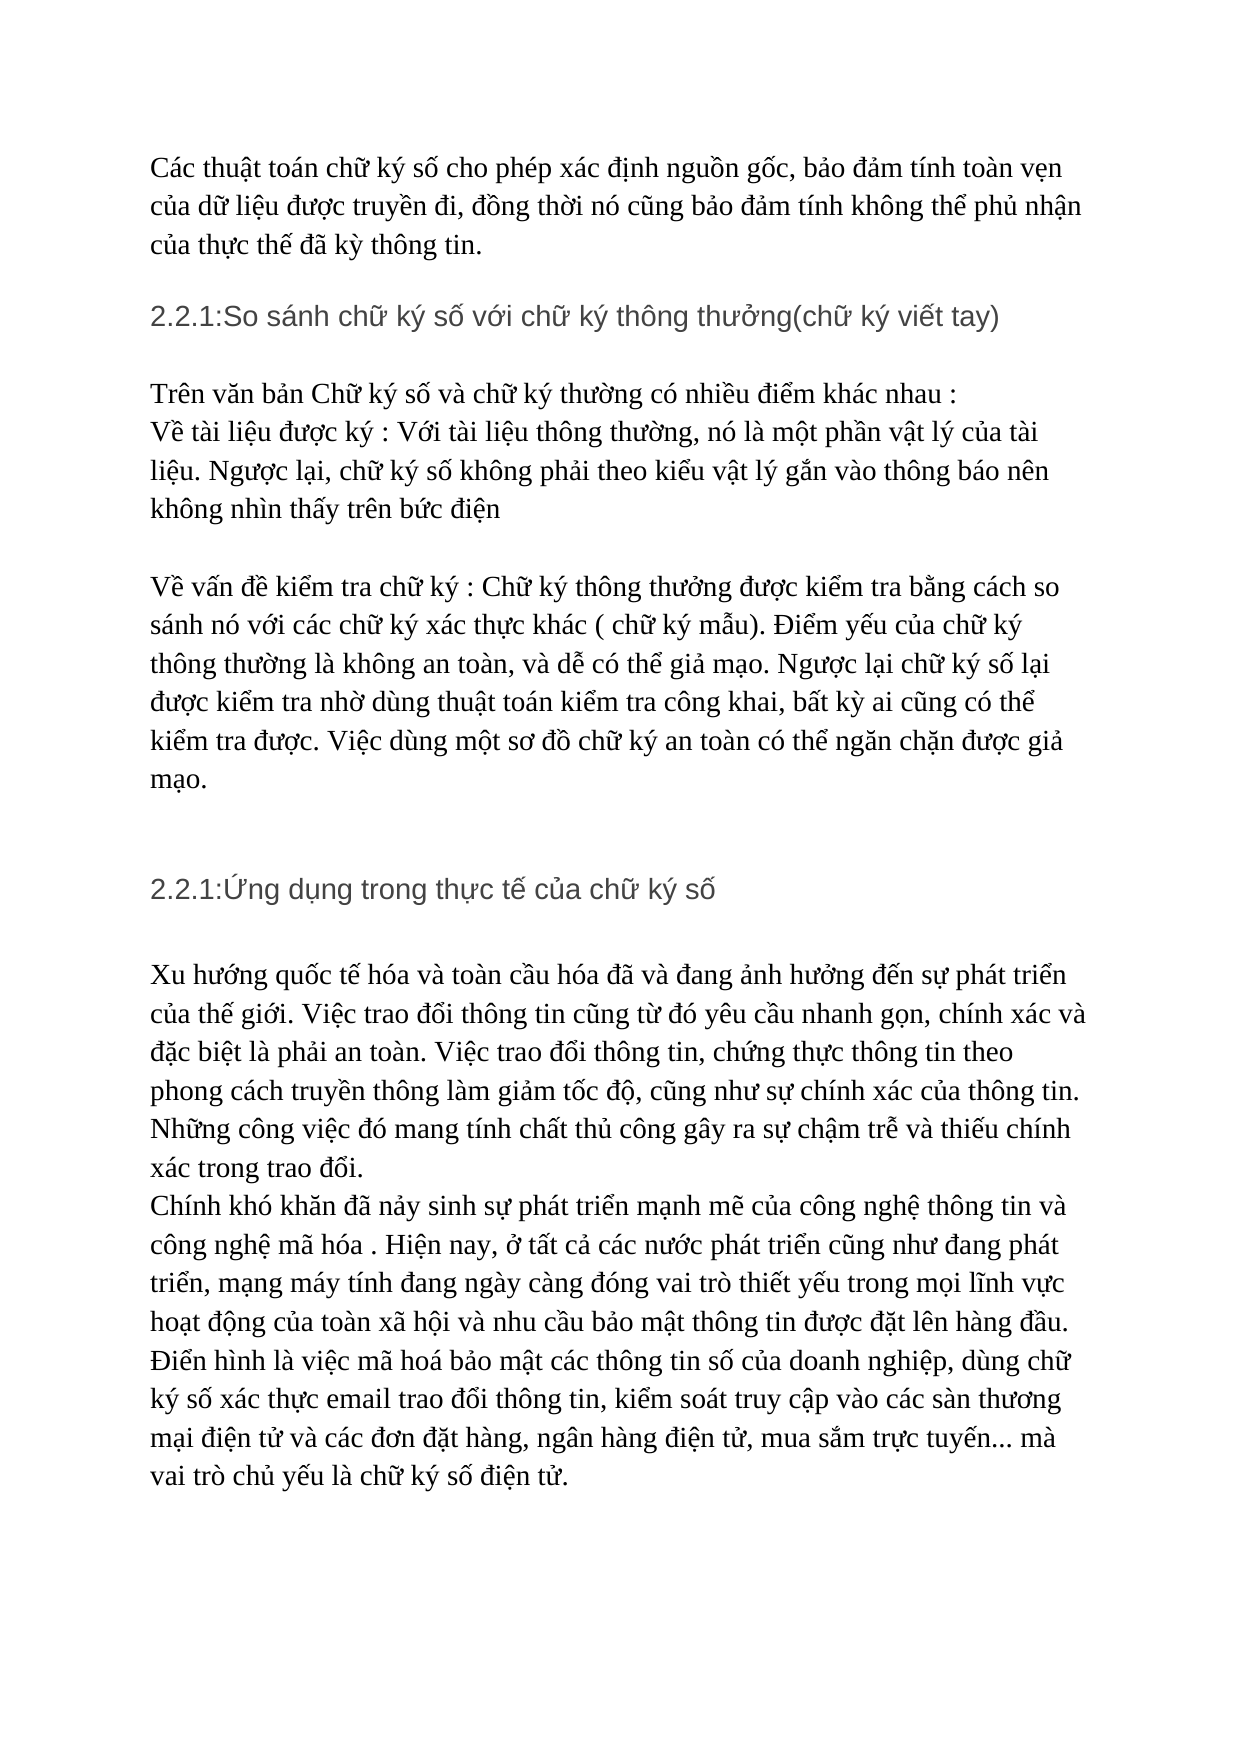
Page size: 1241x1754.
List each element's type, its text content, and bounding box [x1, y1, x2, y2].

text Xu hướng quốc tế hóa và toàn cầu hóa đã và đang ảnh hưởng đến sự phát triển của thế giới. Việc trao đổi thông tin cũng từ đó yêu cầu nhanh gọn, chính xác và đặc biệt là phải an toàn. Việc trao đổi thông tin, chứng thực thông tin theo phong cách truyền thông làm giảm tốc độ, cũng như sự chính xác của thông tin. Những công việc đó mang tính chất thủ công gây ra sự chậm trễ và thiếu chính xác trong trao đổi. [150, 957, 1090, 1183]
text Về vấn đề kiểm tra chữ ký : Chữ ký thông thưởng được kiểm tra bằng cách so sánh nó với các chữ ký xác thực khác ( chữ ký mẫu). Điểm yếu của chữ ký thông thường là không an toàn, và dễ có thể giả mạo. Ngược lại chữ ký số lại được kiểm tra nhờ dùng thuật toán kiểm tra công khai, bất kỳ ai cũng có thể kiểm tra được. Việc dùng một sơ đồ chữ ký an toàn có thể ngăn chặn được giả mạo. [150, 569, 1090, 795]
text Trên văn bản Chữ ký số và chữ ký thường có nhiều điểm khác nhau : [150, 376, 1090, 409]
text Về tài liệu được ký : Với tài liệu thông thường, nó là một phần vật lý của tài liệu. Ngược lại, chữ ký số không phải theo kiểu vật lý gắn vào thông báo nên không nhìn thấy trên bức điện [150, 414, 1090, 525]
text Chính khó khăn đã nảy sinh sự phát triển mạnh mẽ của công nghệ thông tin và công nghệ mã hóa . Hiện nay, ở tất cả các nước phát triển cũng như đang phát triển, mạng máy tính đang ngày càng đóng vai trò thiết yếu trong mọi lĩnh vực hoạt động của toàn xã hội và nhu cầu bảo mật thông tin được đặt lên hàng đầu. Điển hình là việc mã hoá bảo mật các thông tin số của doanh nghiệp, dùng chữ ký số xác thực email trao đổi thông tin, kiểm soát truy cập vào các sàn thương mại điện tử và các đơn đặt hàng, ngân hàng điện tử, mua sắm trực tuyến... mà vai trò chủ yếu là chữ ký số điện tử. [150, 1188, 1090, 1492]
subtitle 2.2.1:So sánh chữ ký số với chữ ký thông thưởng(chữ ký viết tay) [150, 299, 1090, 332]
text Các thuật toán chữ ký số cho phép xác định nguồn gốc, bảo đảm tính toàn vẹn của dữ liệu được truyền đi, đồng thời nó cũng bảo đảm tính không thể phủ nhận của thực thế đã kỳ thông tin. [150, 150, 1090, 261]
subtitle 2.2.1:Ứng dụng trong thực tế của chữ ký số [150, 872, 1090, 905]
